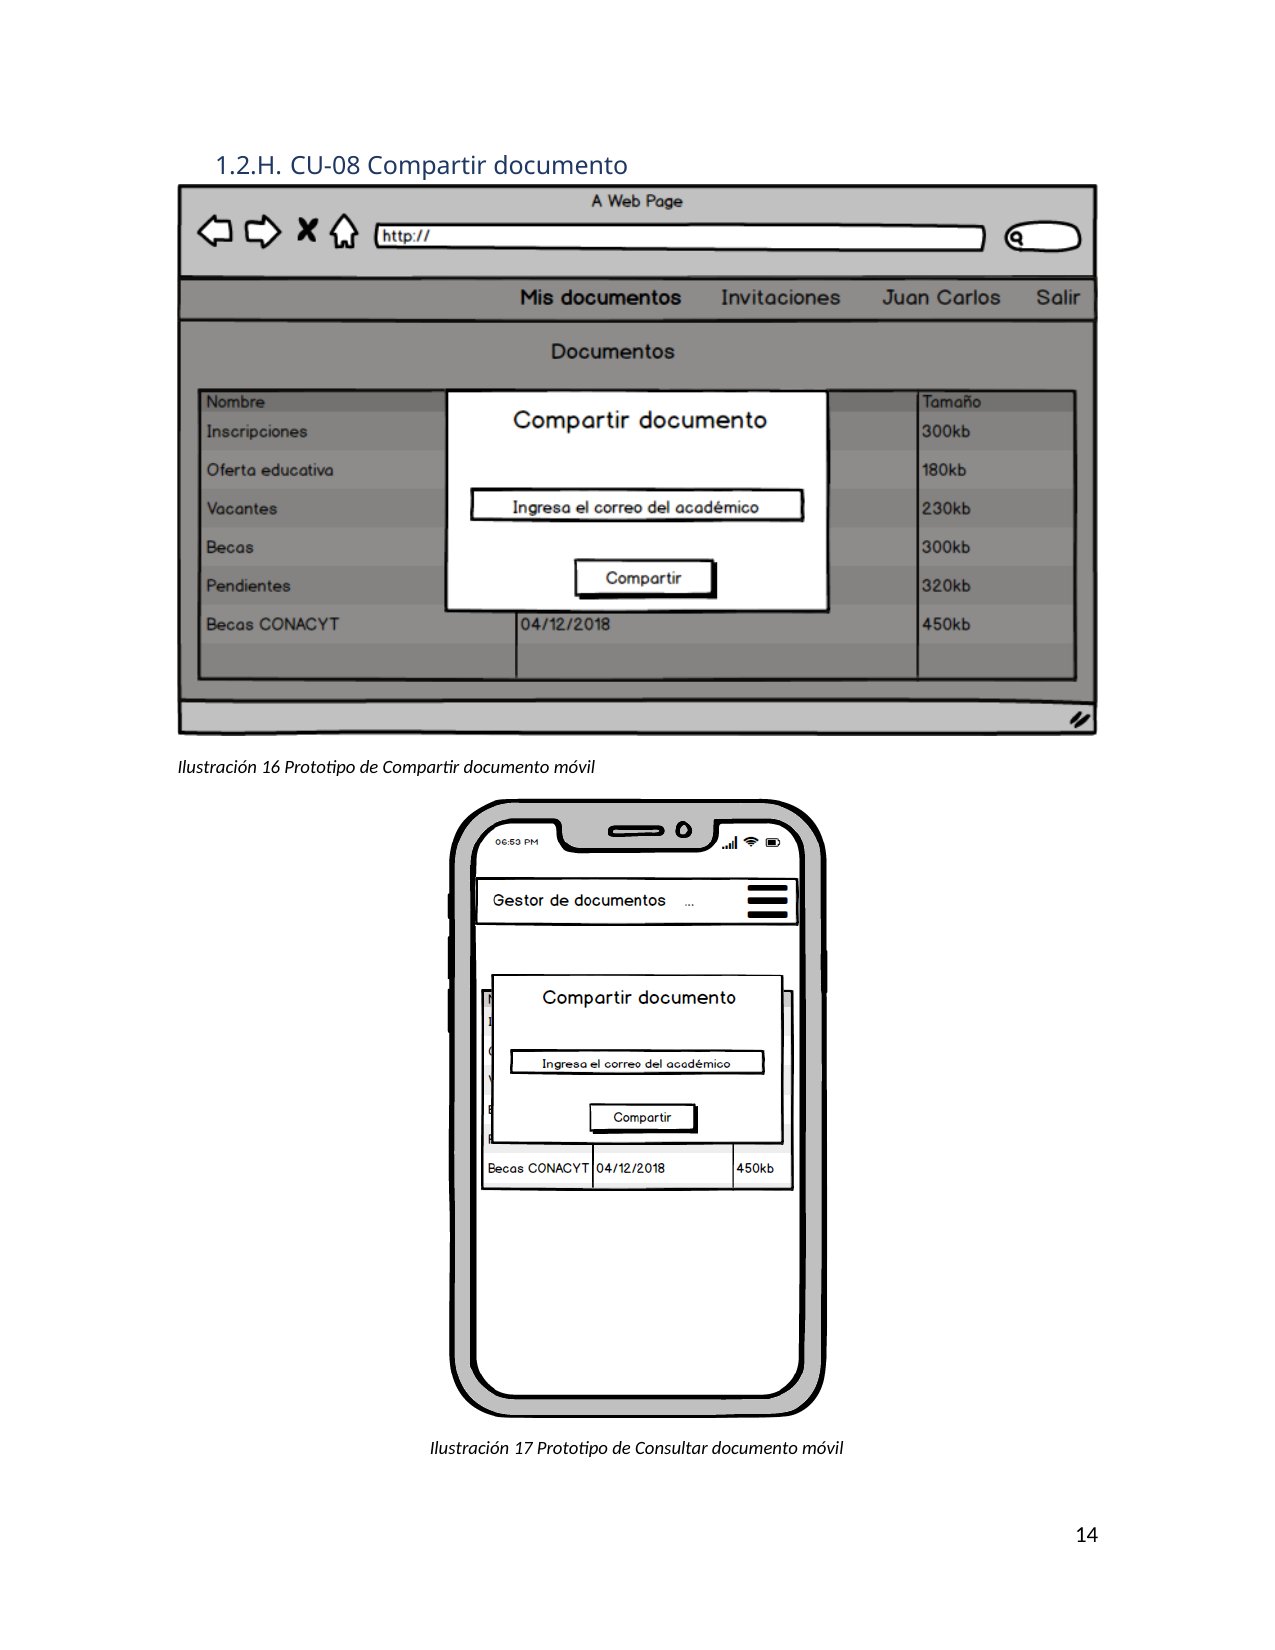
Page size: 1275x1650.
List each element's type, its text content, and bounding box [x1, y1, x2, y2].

picture [447, 798, 828, 1418]
text Ilustración 17 Prototipo de Consultar documento móvil [177, 1436, 1098, 1459]
picture [177, 184, 1098, 736]
text Ilustración 16 Prototipo de Compartir documento móvil [177, 755, 1098, 778]
subtitle CU-08 Compartir documento [215, 148, 1098, 182]
